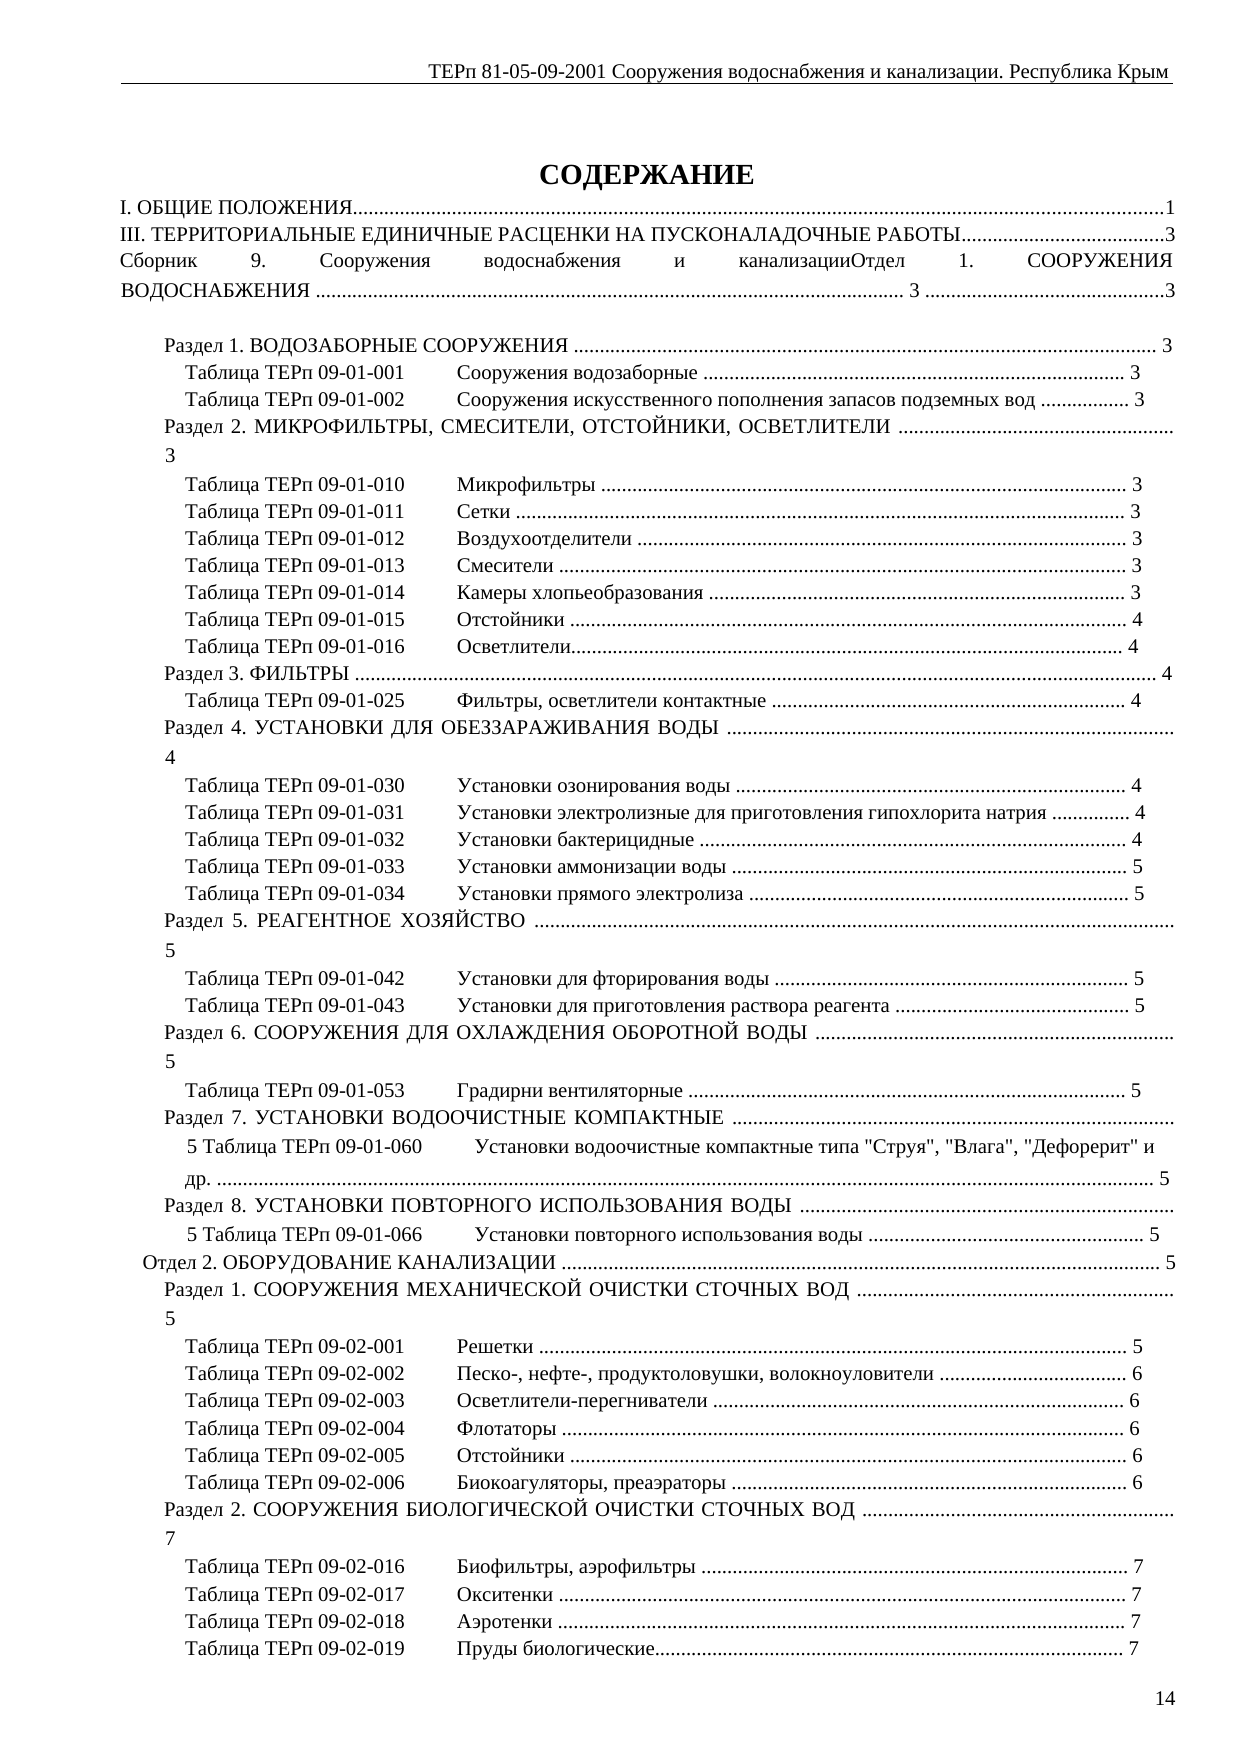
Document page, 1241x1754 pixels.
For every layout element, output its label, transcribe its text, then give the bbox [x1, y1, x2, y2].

text Таблица ТЕРп 09-01-053 Градирни вентиляторные .................................................................................... 5 [185, 1078, 1175, 1102]
text Таблица ТЕРп 09-02-004 Флотаторы ............................................................................................................ 6 [185, 1416, 1175, 1439]
subtitle СОДЕРЖАНИЕ [253, 157, 1041, 191]
text Раздел 1. ВОДОЗАБОРНЫЕ СООРУЖЕНИЯ ................................................................................................................ 3 [164, 333, 1175, 357]
text Таблица ТЕРп 09-01-042 Установки для фторирования воды .................................................................... 5 [185, 966, 1175, 990]
text Таблица ТЕРп 09-02-016 Биофильтры, аэрофильтры .................................................................................. 7 [185, 1554, 1175, 1578]
text Раздел 4. УСТАНОВКИ ДЛЯ ОБЕЗЗАРАЖИВАНИЯ ВОДЫ ...................................................................................... 4 [164, 715, 1175, 770]
text Таблица ТЕРп 09-01-014 Камеры хлопьеобразования ................................................................................ 3 [185, 580, 1175, 604]
text Таблица ТЕРп 09-02-001 Решетки ................................................................................................................. 5 [185, 1334, 1175, 1358]
text Раздел 5. РЕАГЕНТНОЕ ХОЗЯЙСТВО ........................................................................................................................... 5 [164, 908, 1175, 963]
text Таблица ТЕРп 09-02-005 Отстойники ........................................................................................................... 6 [185, 1443, 1175, 1467]
text Раздел 7. УСТАНОВКИ ВОДООЧИСТНЫЕ КОМПАКТНЫЕ ..................................................................................... 5 Таблица ТЕРп 09-01-060 Установки водоочистные компактные типа "Струя", "Влага", "Дефорерит" и [164, 1105, 1175, 1159]
text Таблица ТЕРп 09-02-018 Аэротенки ............................................................................................................. 7 [185, 1608, 1175, 1633]
text Таблица ТЕРп 09-01-002 Сооружения искусственного пополнения запасов подземных вод ................. 3 [185, 387, 1175, 411]
text Таблица ТЕРп 09-01-033 Установки аммонизации воды ............................................................................ 5 [185, 854, 1175, 878]
text Таблица ТЕРп 09-01-015 Отстойники ........................................................................................................... 4 [185, 607, 1175, 631]
text Таблица ТЕРп 09-01-001 Сооружения водозаборные ................................................................................. 3 [185, 360, 1175, 384]
text Таблица ТЕРп 09-01-034 Установки прямого электролиза ......................................................................... 5 [185, 881, 1175, 905]
text Таблица ТЕРп 09-01-016 Осветлители.......................................................................................................... 4 [185, 634, 1175, 658]
text Отдел 2. ОБОРУДОВАНИЕ КАНАЛИЗАЦИИ ................................................................................................................... 5 [118, 1250, 1176, 1274]
text Раздел 2. МИКРОФИЛЬТРЫ, СМЕСИТЕЛИ, ОТСТОЙНИКИ, ОСВЕТЛИТЕЛИ ..................................................... 3 [164, 414, 1175, 468]
text др. .................................................................................................................................................................................... 5 [185, 1165, 1175, 1189]
text Раздел 8. УСТАНОВКИ ПОВТОРНОГО ИСПОЛЬЗОВАНИЯ ВОДЫ ........................................................................ 5 Таблица ТЕРп 09-01-066 Установки повторного использования воды ..................................................... 5 [164, 1192, 1175, 1247]
text Таблица ТЕРп 09-01-012 Воздухоотделители .............................................................................................. 3 [185, 526, 1175, 550]
text Таблица ТЕРп 09-02-017 Окситенки ............................................................................................................. 7 [185, 1581, 1175, 1606]
text Таблица ТЕРп 09-01-010 Микрофильтры ..................................................................................................... 3 [185, 471, 1175, 496]
text Таблица ТЕРп 09-02-002 Песко-, нефте-, продуктоловушки, волокноуловители .................................... 6 [185, 1361, 1175, 1385]
text Таблица ТЕРп 09-02-019 Пруды биологические.......................................................................................... 7 [185, 1636, 1175, 1660]
text Таблица ТЕРп 09-01-025 Фильтры, осветлители контактные .................................................................... 4 [185, 688, 1175, 712]
text Таблица ТЕРп 09-02-006 Биокоагуляторы, преаэраторы ............................................................................ 6 [185, 1470, 1175, 1494]
text Таблица ТЕРп 09-01-013 Смесители ............................................................................................................. 3 [185, 553, 1175, 577]
text Раздел 1. СООРУЖЕНИЯ МЕХАНИЧЕСКОЙ ОЧИСТКИ СТОЧНЫХ ВОД ............................................................. 5 [164, 1277, 1175, 1331]
text Раздел 6. СООРУЖЕНИЯ ДЛЯ ОХЛАЖДЕНИЯ ОБОРОТНОЙ ВОДЫ ..................................................................... 5 [164, 1020, 1175, 1074]
text Таблица ТЕРп 09-01-043 Установки для приготовления раствора реагента ............................................. 5 [185, 993, 1175, 1017]
text Таблица ТЕРп 09-01-030 Установки озонирования воды ........................................................................... 4 [185, 773, 1175, 797]
text Таблица ТЕРп 09-01-011 Сетки ..................................................................................................................... 3 [185, 498, 1175, 523]
text Раздел 2. СООРУЖЕНИЯ БИОЛОГИЧЕСКОЙ ОЧИСТКИ СТОЧНЫХ ВОД ............................................................ 7 [164, 1497, 1175, 1551]
text Таблица ТЕРп 09-02-003 Осветлители-перегниватели ............................................................................... 6 [185, 1388, 1175, 1412]
text Раздел 3. ФИЛЬТРЫ .......................................................................................................................................................... 4 [164, 661, 1175, 685]
text Таблица ТЕРп 09-01-032 Установки бактерицидные .................................................................................. 4 [185, 827, 1175, 851]
text Таблица ТЕРп 09-01-031 Установки электролизные для приготовления гипохлорита натрия ............... 4 [185, 800, 1175, 824]
